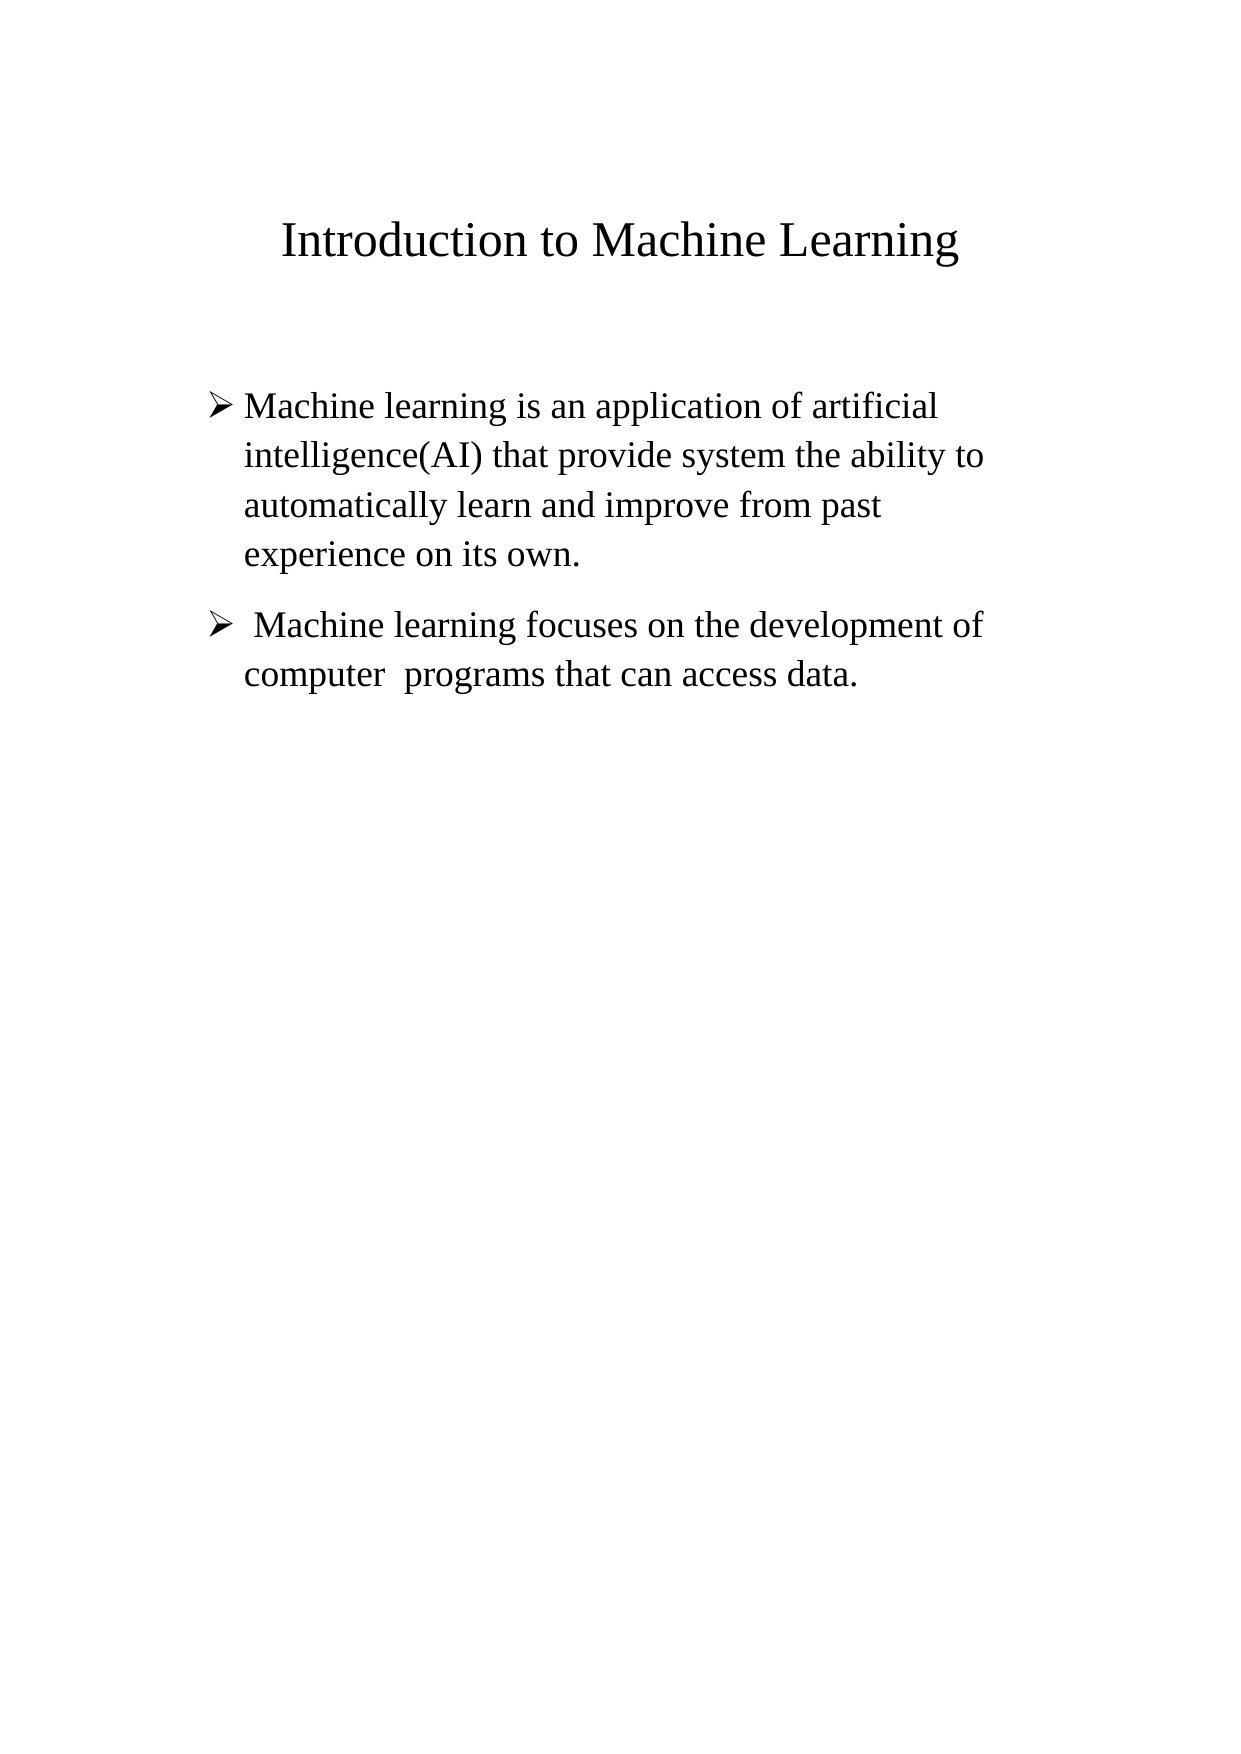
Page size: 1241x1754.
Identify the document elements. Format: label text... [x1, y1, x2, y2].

list Machine learning is an application of artificial intelligence(AI) that provide system the ability to automatically learn and improve from past experience on its own. [206, 383, 1053, 575]
text Introduction to Machine Learning [187, 209, 1053, 267]
list Machine learning focuses on the development of computer programs that can access data. [206, 602, 1053, 695]
